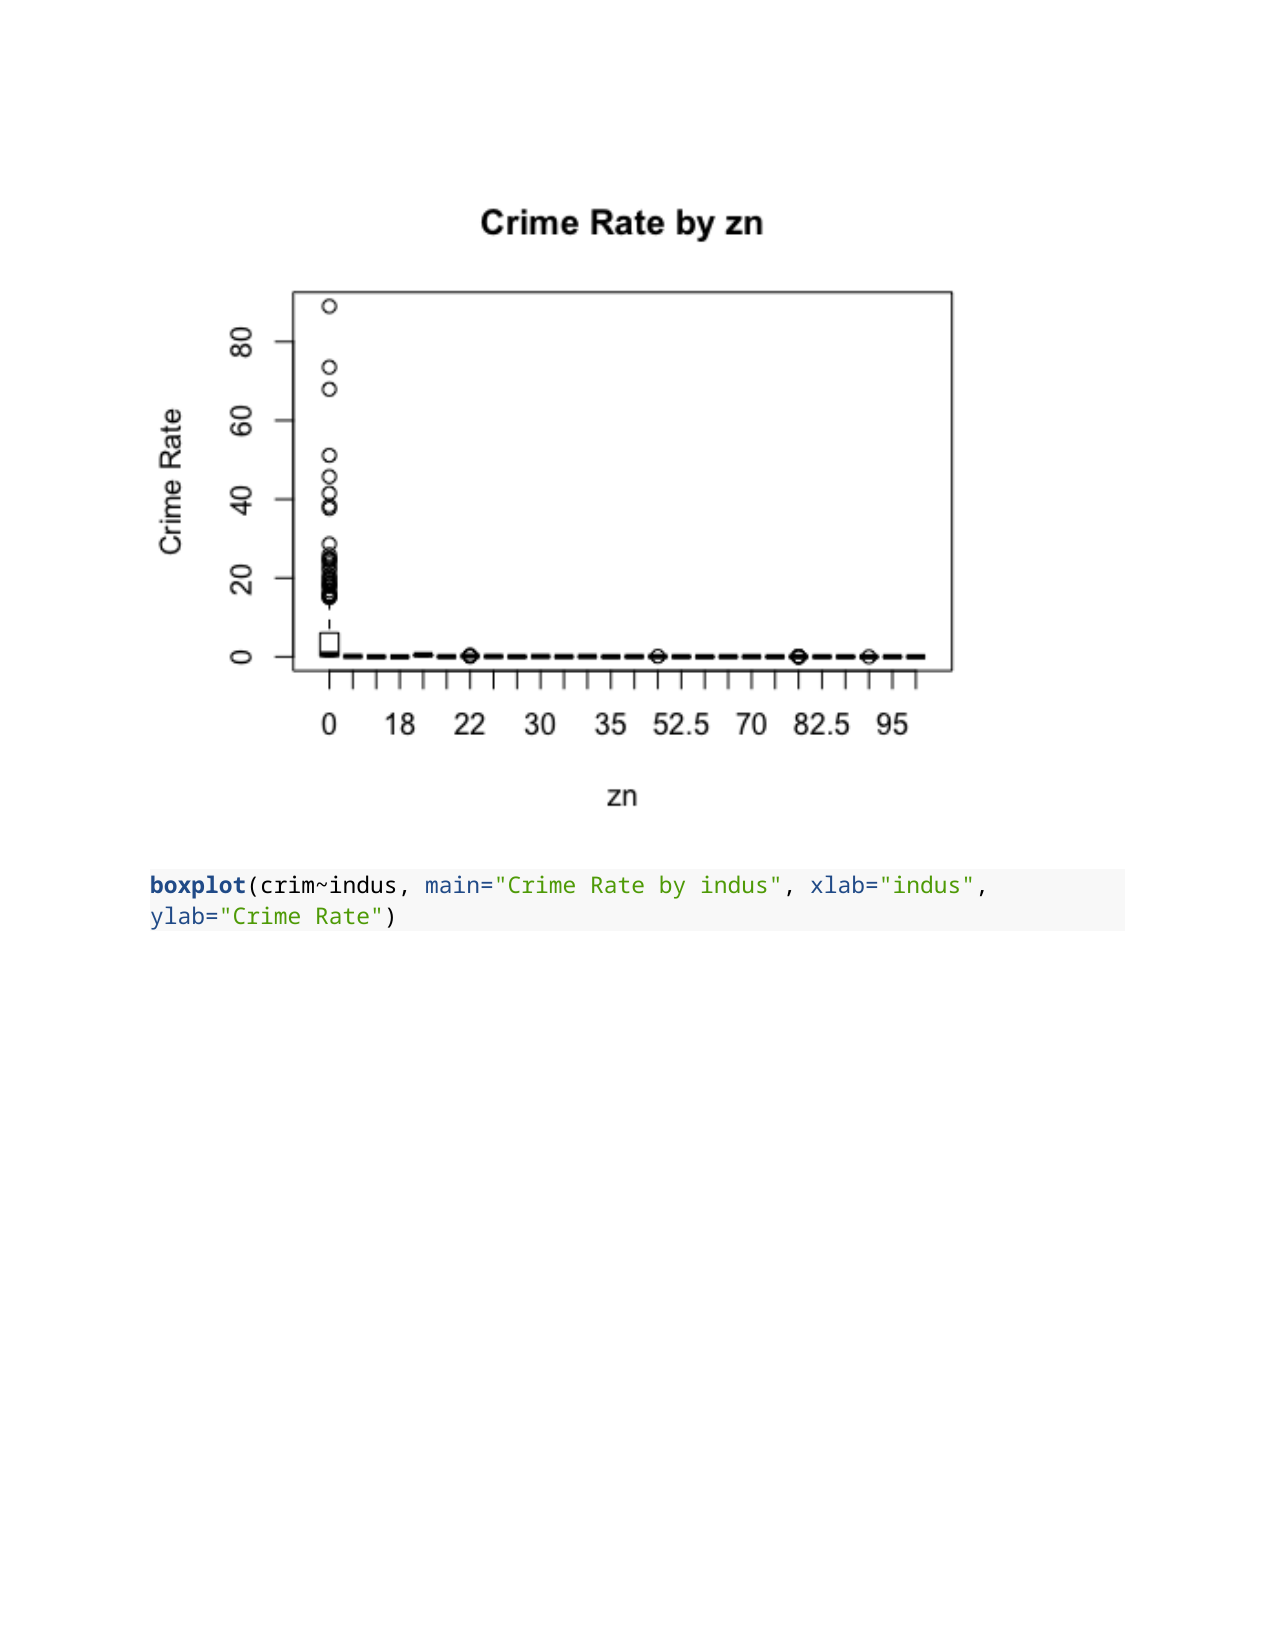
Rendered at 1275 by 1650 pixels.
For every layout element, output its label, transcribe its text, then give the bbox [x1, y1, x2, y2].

text boxplot(crim~indus, main="Crime Rate by indus", xlab="indus", ylab="Crime Rate") [397, 869, 1125, 931]
picture [150, 150, 1025, 850]
